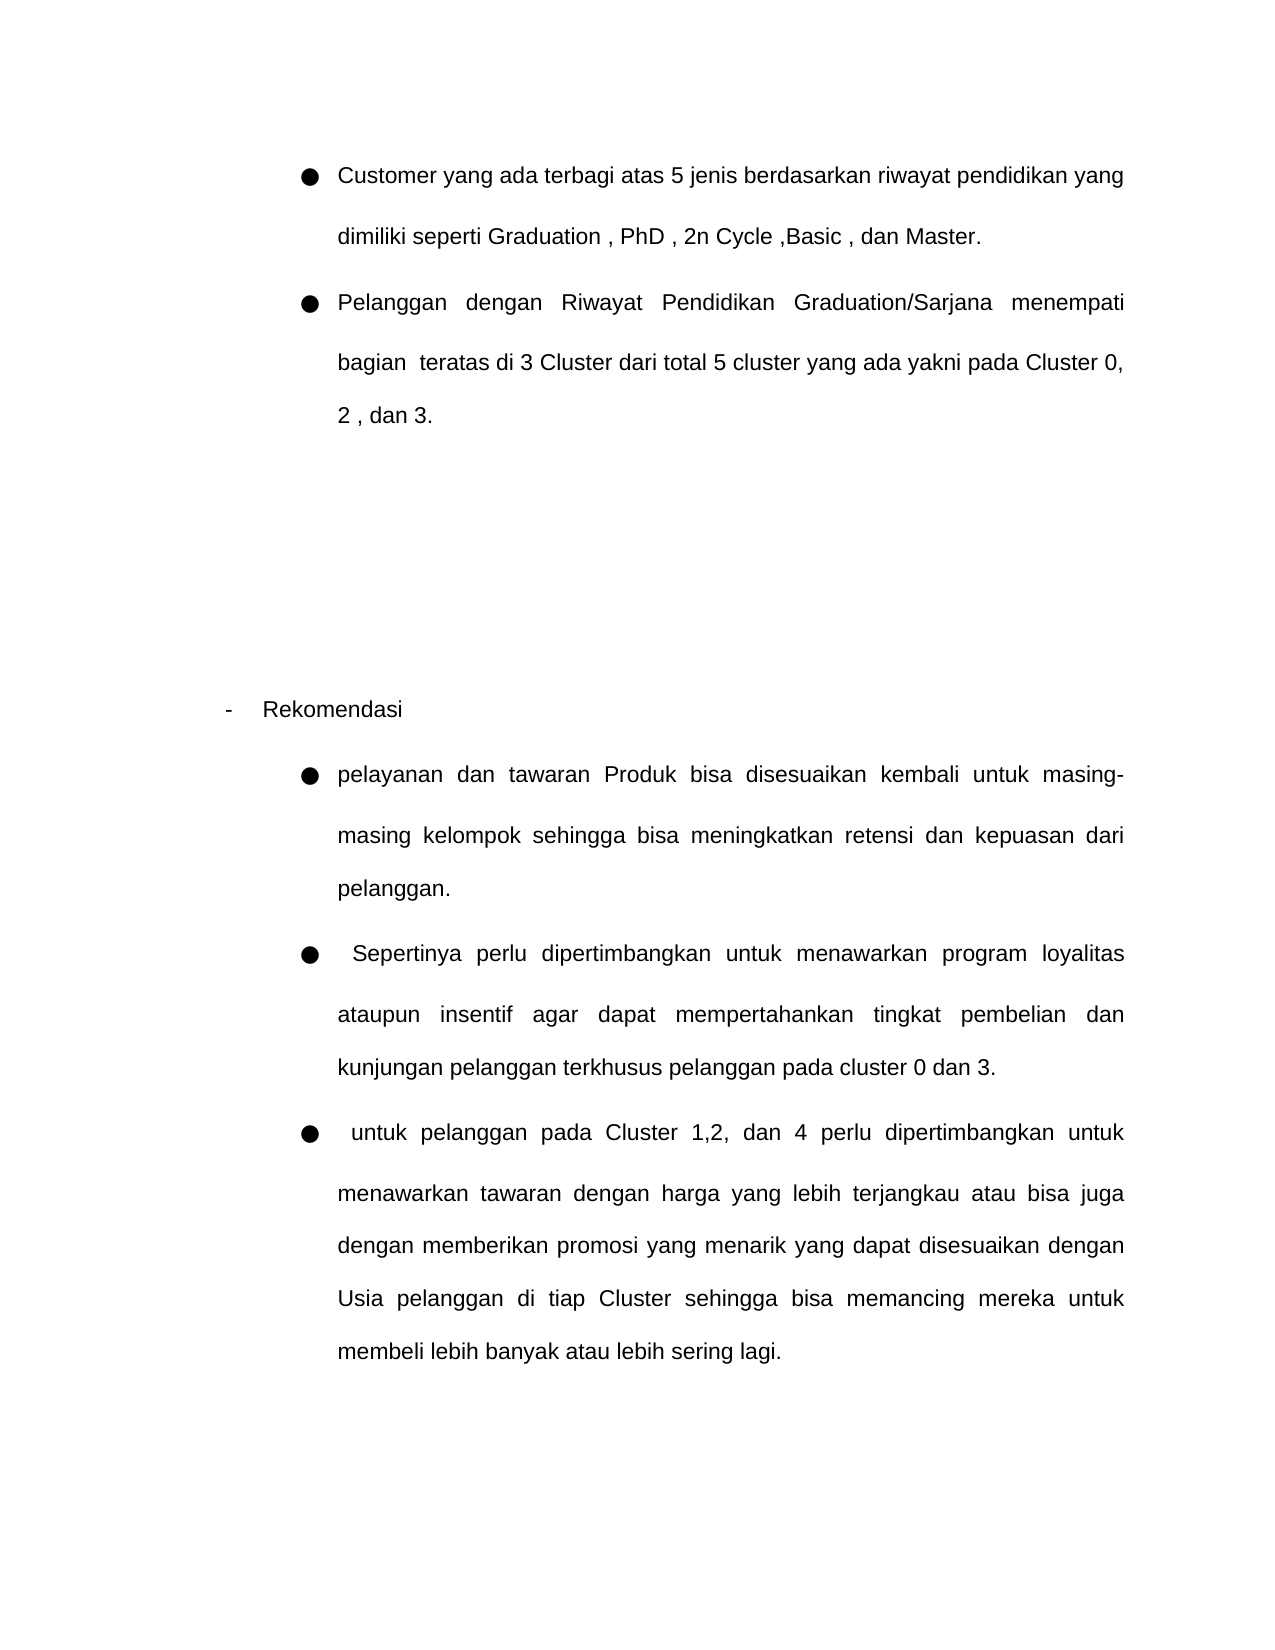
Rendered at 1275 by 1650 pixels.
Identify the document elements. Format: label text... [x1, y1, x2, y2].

list untuk pelanggan pada Cluster 1,2, dan 4 perlu dipertimbangkan untuk menawarkan tawaran dengan harga yang lebih terjangkau atau bisa juga dengan memberikan promosi yang menarik yang dapat disesuaikan dengan Usia pelanggan di tiap Cluster sehingga bisa memancing mereka untuk membeli lebih banyak atau lebih sering lagi. [300, 1106, 1125, 1364]
list Customer yang ada terbagi atas 5 jenis berdasarkan riwayat pendidikan yang dimiliki seperti Graduation , PhD , 2n Cycle ,Basic , dan Master. [300, 150, 1125, 250]
list Pelanggan dengan Riwayat Pendidikan Graduation/Sarjana menempati bagian teratas di 3 Cluster dari total 5 cluster yang ada yakni pada Cluster 0, 2 , dan 3. [300, 276, 1125, 428]
list Sepertinya perlu dipertimbangkan untuk menawarkan program loyalitas ataupun insentif agar dapat mempertahankan tingkat pembelian dan kunjungan pelanggan terkhusus pelanggan pada cluster 0 dan 3. [300, 928, 1125, 1080]
list Rekomendasi [225, 696, 1125, 723]
list pelayanan dan tawaran Produk bisa disesuaikan kembali untuk masing- masing kelompok sehingga bisa meningkatkan retensi dan kepuasan dari pelanggan. [300, 749, 1125, 901]
